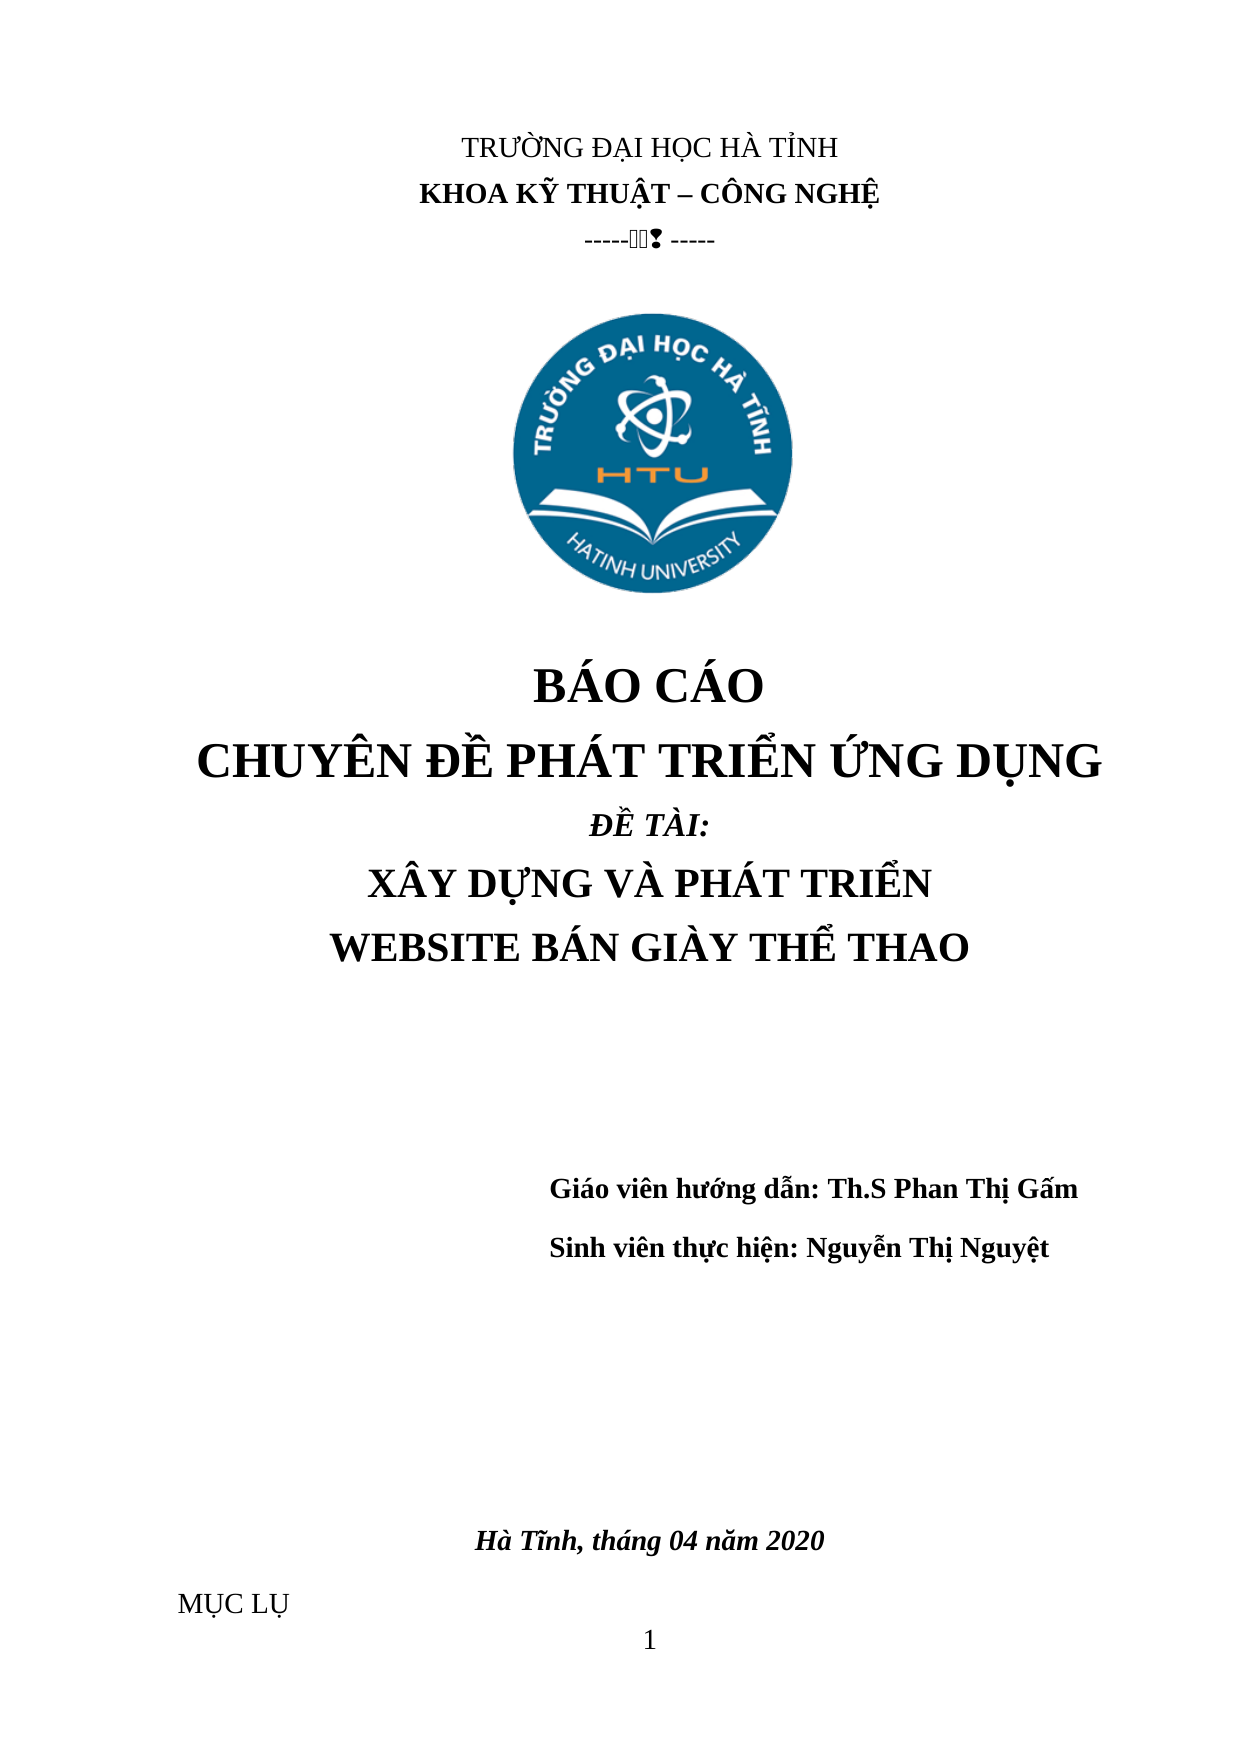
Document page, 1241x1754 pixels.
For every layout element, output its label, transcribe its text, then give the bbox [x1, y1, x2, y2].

text ----- ----- [177, 223, 1122, 254]
text TRƯỜNG ĐẠI HỌC HÀ TỈNH [177, 131, 1122, 164]
text KHOA KỸ THUẬT – CÔNG NGHỆ [177, 177, 1122, 210]
text Sinh viên thực hiện: Nguyễn Thị Nguyệt [177, 1230, 1122, 1263]
picture [489, 307, 810, 600]
text XÂY DỰNG VÀ PHÁT TRIỂN [177, 859, 1122, 907]
text BÁO CÁO [177, 656, 1122, 713]
text CHUYÊN ĐỀ PHÁT TRIỂN ỨNG DỤNG [177, 730, 1122, 788]
text ĐỀ TÀI: [177, 805, 1122, 843]
text WEBSITE BÁN GIÀY THỂ THAO [177, 923, 1122, 971]
text Giáo viên hướng dẫn: Th.S Phan Thị Gấm [177, 1171, 1122, 1205]
text Hà Tĩnh, tháng 04 năm 2020 [177, 1523, 1122, 1557]
